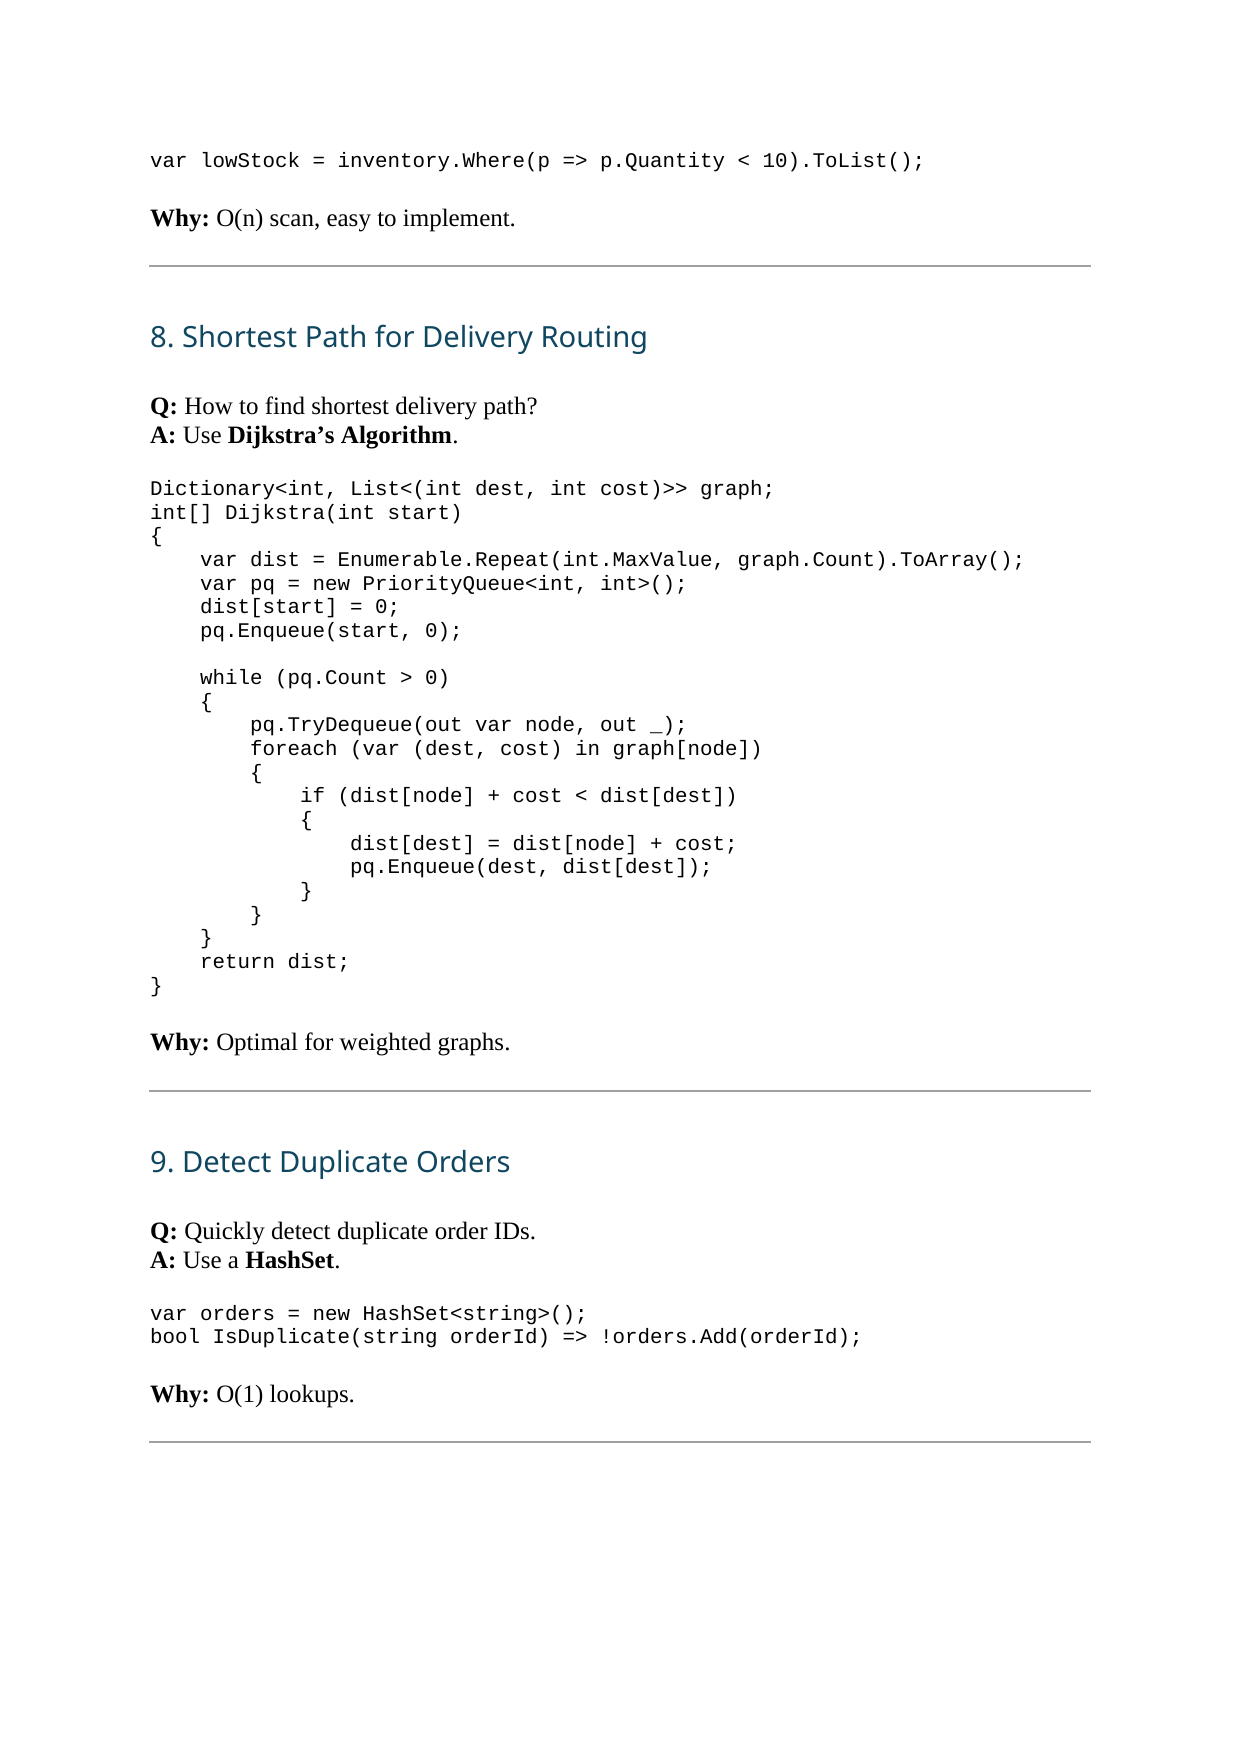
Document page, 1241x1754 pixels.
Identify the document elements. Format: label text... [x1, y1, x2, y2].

text pq.Enqueue(start, 0); [150, 620, 1090, 643]
text dist[start] = 0; [150, 596, 1090, 620]
subtitle 8. Shortest Path for Delivery Routing [150, 317, 1090, 356]
text foreach (var (dest, cost) in graph[node]) [150, 738, 1090, 762]
text } [150, 927, 1090, 951]
text Why: O(1) lookups. [150, 1379, 1090, 1408]
text pq.Enqueue(dest, dist[dest]); [150, 856, 1090, 880]
text { [150, 525, 1090, 549]
text { [150, 762, 1090, 785]
text var pq = new PriorityQueue<int, int>(); [150, 573, 1090, 596]
text dist[dest] = dist[node] + cost; [150, 833, 1090, 856]
text } [150, 904, 1090, 927]
text Why: Optimal for weighted graphs. [150, 1027, 1090, 1056]
text } [150, 880, 1090, 904]
text var orders = new HashSet<string>(); [150, 1303, 1090, 1326]
text while (pq.Count > 0) [150, 667, 1090, 691]
text { [150, 691, 1090, 714]
subtitle 9. Detect Duplicate Orders [150, 1141, 1090, 1181]
text } [150, 974, 1090, 998]
text if (dist[node] + cost < dist[dest]) [150, 785, 1090, 809]
text Q: Quickly detect duplicate order IDs. A: Use a HashSet. [150, 1216, 1090, 1273]
text bool IsDuplicate(string orderId) => !orders.Add(orderId); [150, 1326, 1090, 1350]
text var dist = Enumerable.Repeat(int.MaxValue, graph.Count).ToArray(); [150, 549, 1090, 573]
text Dictionary<int, List<(int dest, int cost)>> graph; [150, 478, 1090, 502]
text pq.TryDequeue(out var node, out _); [150, 714, 1090, 738]
text Q: How to find shortest delivery path? A: Use Dijkstra’s Algorithm. [150, 391, 1090, 449]
text Why: O(n) scan, easy to implement. [150, 203, 1090, 232]
text return dist; [150, 951, 1090, 974]
text var lowStock = inventory.Where(p => p.Quantity < 10).ToList(); [150, 150, 1090, 174]
text { [150, 809, 1090, 833]
text int[] Dijkstra(int start) [150, 502, 1090, 525]
